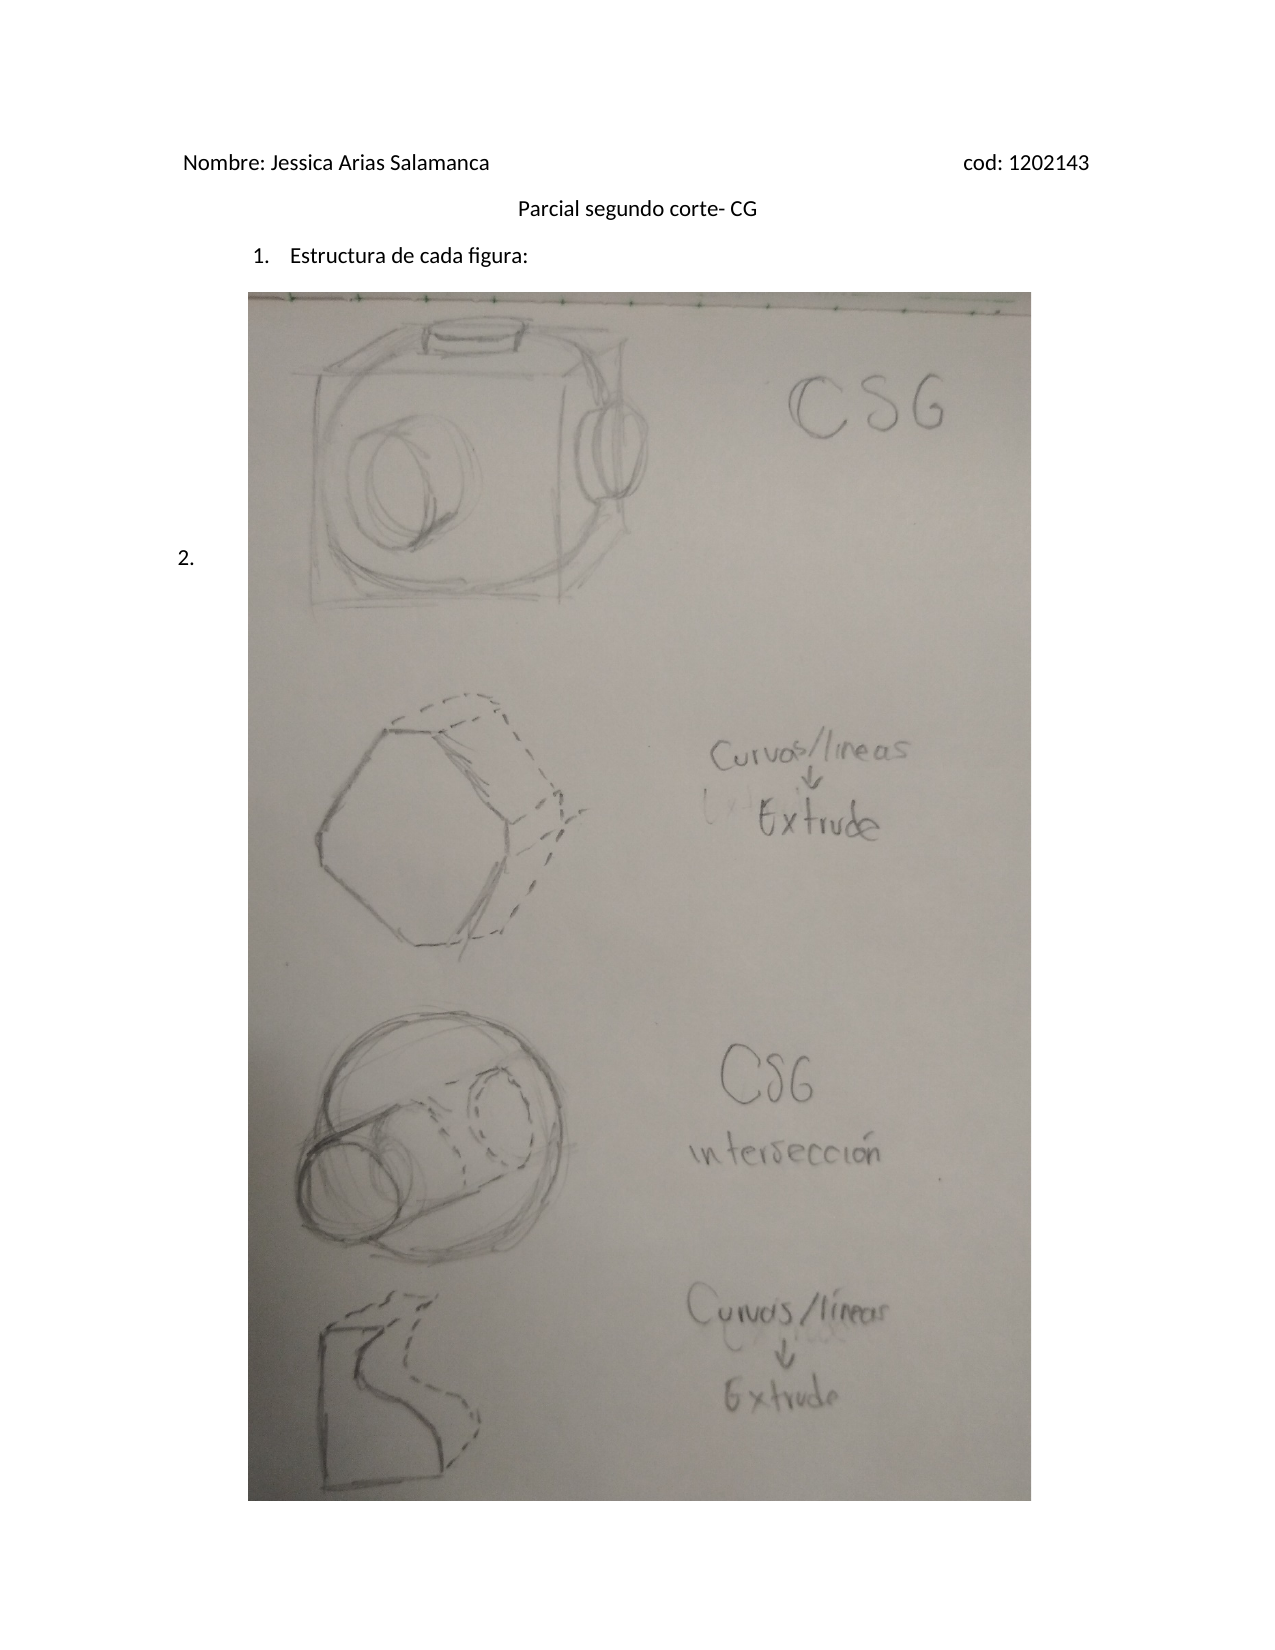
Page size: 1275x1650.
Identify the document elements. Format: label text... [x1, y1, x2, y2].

list Estructura de cada figura: [252, 241, 1098, 269]
text Nombre: Jessica Arias Salamanca cod: 1202143 [177, 148, 1098, 176]
text Parcial segundo corte- CG [177, 194, 1098, 222]
text 2. [177, 568, 1098, 597]
picture [246, 582, 1033, 1502]
